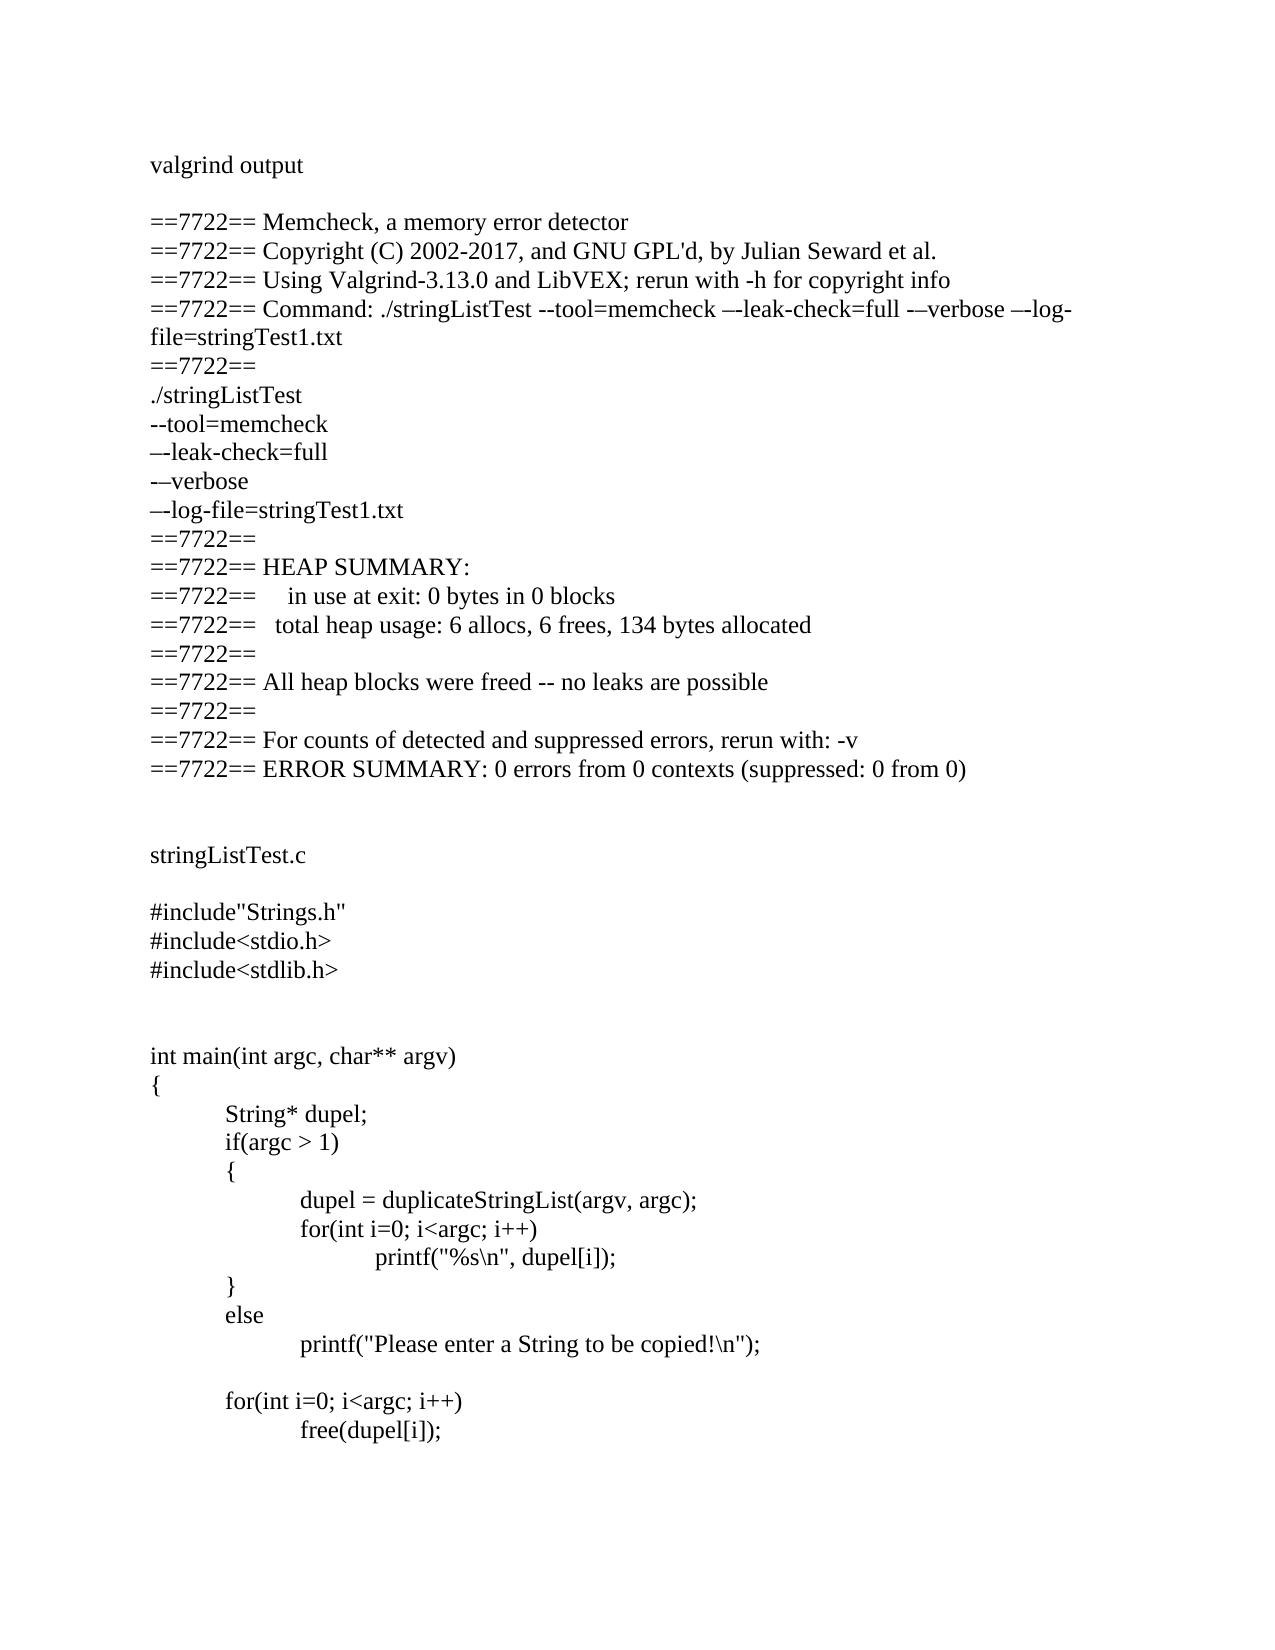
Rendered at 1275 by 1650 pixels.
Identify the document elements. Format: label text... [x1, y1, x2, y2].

text dupel = duplicateStringList(argv, argc); [150, 1185, 1125, 1214]
text ==7722== All heap blocks were freed -- no leaks are possible [150, 667, 1125, 696]
text ./stringListTest [150, 380, 1125, 409]
text –-leak-check=full [150, 437, 1125, 466]
text ==7722== [150, 696, 1125, 725]
text ==7722== total heap usage: 6 allocs, 6 frees, 134 bytes allocated [150, 610, 1125, 639]
text ==7722== For counts of detected and suppressed errors, rerun with: -v [150, 725, 1125, 754]
text printf("%s\n", dupel[i]); [150, 1242, 1125, 1271]
text -–verbose [150, 466, 1125, 495]
text { [150, 1156, 1125, 1185]
text String* dupel; [150, 1099, 1125, 1127]
text free(dupel[i]); [150, 1415, 1125, 1444]
text ==7722== in use at exit: 0 bytes in 0 blocks [150, 581, 1125, 610]
text valgrind output [150, 150, 1125, 179]
text ==7722== [150, 524, 1125, 552]
text ==7722== Memcheck, a memory error detector [150, 207, 1125, 236]
text ==7722== ERROR SUMMARY: 0 errors from 0 contexts (suppressed: 0 from 0) [150, 754, 1125, 782]
text printf("Please enter a String to be copied!\n"); [150, 1329, 1125, 1357]
text –-log-file=stringTest1.txt [150, 495, 1125, 524]
text ==7722== [150, 639, 1125, 667]
text } [150, 1271, 1125, 1300]
text for(int i=0; i<argc; i++) [150, 1386, 1125, 1415]
text else [150, 1300, 1125, 1329]
text #include<stdlib.h> [150, 955, 1125, 984]
text ==7722== HEAP SUMMARY: [150, 552, 1125, 581]
text { [150, 1070, 1125, 1099]
text ==7722== Copyright (C) 2002-2017, and GNU GPL'd, by Julian Seward et al. [150, 236, 1125, 265]
text #include"Strings.h" [150, 897, 1125, 926]
text --tool=memcheck [150, 409, 1125, 437]
text for(int i=0; i<argc; i++) [150, 1214, 1125, 1242]
text ==7722== Using Valgrind-3.13.0 and LibVEX; rerun with -h for copyright info [150, 265, 1125, 294]
text #include<stdio.h> [150, 926, 1125, 955]
text stringListTest.c [150, 840, 1125, 869]
text ==7722== Command: ./stringListTest --tool=memcheck –-leak-check=full -–verbose –-log-file=stringTest1.txt [150, 294, 1125, 351]
text ==7722== [150, 351, 1125, 380]
text int main(int argc, char** argv) [150, 1041, 1125, 1070]
text if(argc > 1) [150, 1127, 1125, 1156]
